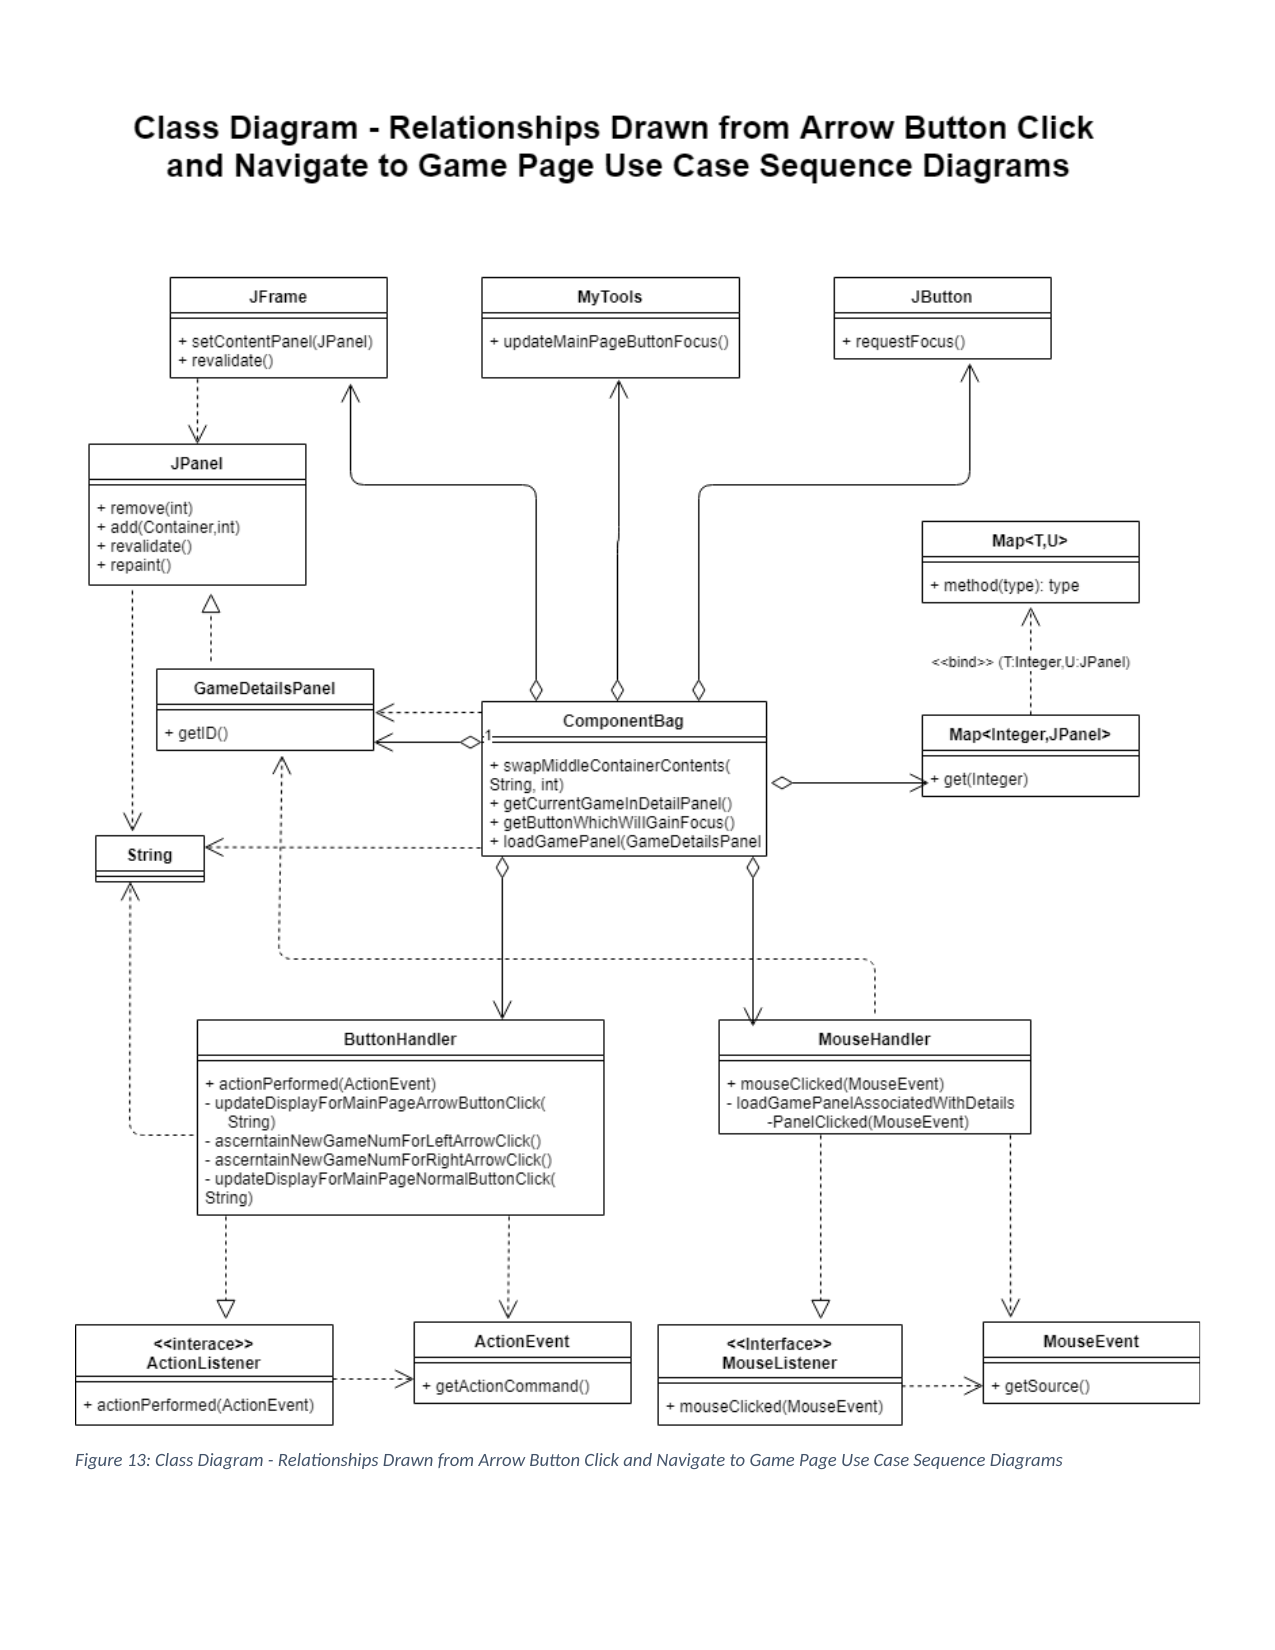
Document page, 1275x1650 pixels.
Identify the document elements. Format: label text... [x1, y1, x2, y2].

picture [75, 105, 1200, 1430]
text Figure 13: Class Diagram - Relationships Drawn from Arrow Button Click and Navigate to Game Page Use Case Sequence Diagrams [75, 1448, 1200, 1471]
